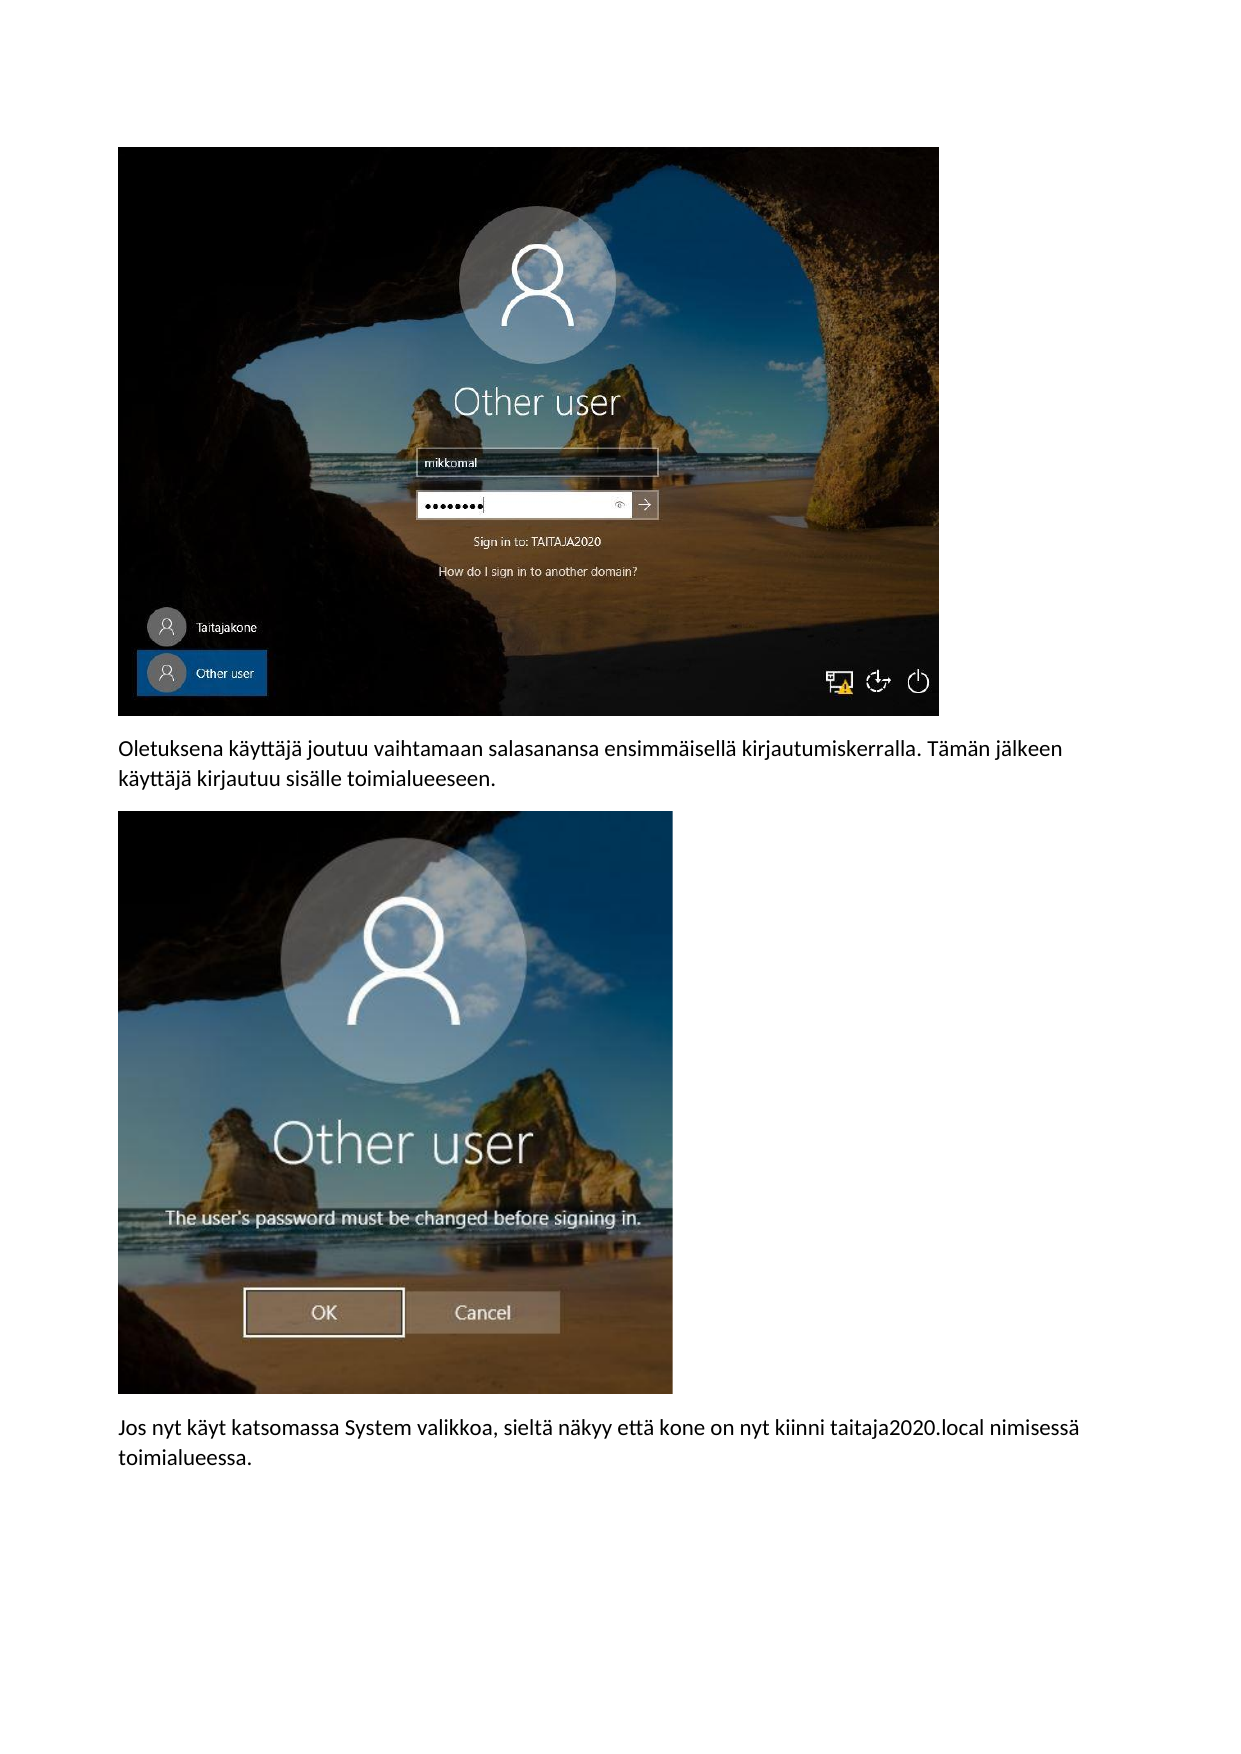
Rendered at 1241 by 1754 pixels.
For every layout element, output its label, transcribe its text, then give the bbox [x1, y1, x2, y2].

text Oletuksena käyttäjä joutuu vaihtamaan salasanansa ensimmäisellä kirjautumiskerralla. Tämän jälkeen käyttäjä kirjautuu sisälle toimialueeseen. [118, 734, 1122, 792]
text Jos nyt käyt katsomassa System valikkoa, sieltä näkyy että kone on nyt kiinni taitaja2020.local nimisessä toimialueessa. [118, 1413, 1122, 1471]
picture [118, 147, 939, 716]
picture [118, 811, 673, 1394]
